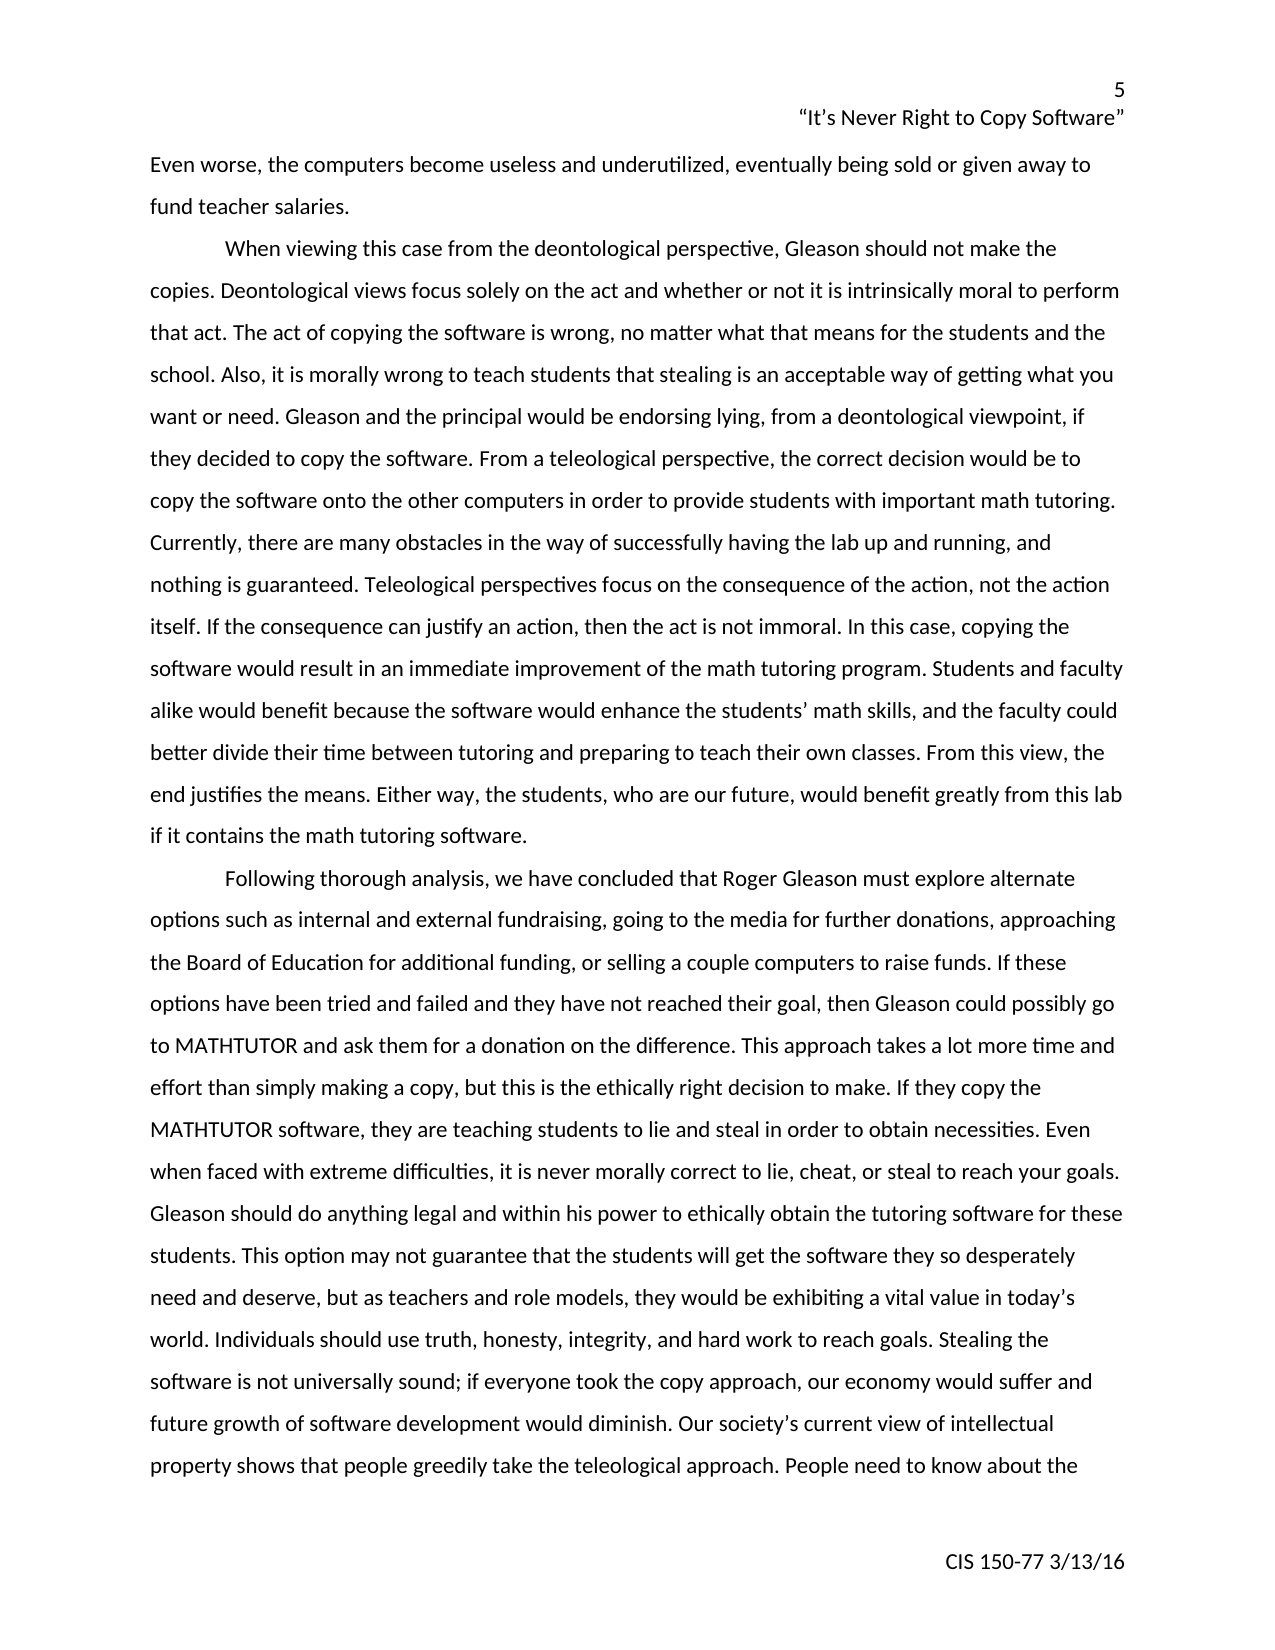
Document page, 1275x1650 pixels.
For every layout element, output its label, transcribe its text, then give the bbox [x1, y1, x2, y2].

text When viewing this case from the deontological perspective, Gleason should not make the copies. Deontological views focus solely on the act and whether or not it is intrinsically moral to perform that act. The act of copying the software is wrong, no matter what that means for the students and the school. Also, it is morally wrong to teach students that stealing is an acceptable way of getting what you want or need. Gleason and the principal would be endorsing lying, from a deontological viewpoint, if they decided to copy the software. From a teleological perspective, the correct decision would be to copy the software onto the other computers in order to provide students with important math tutoring. Currently, there are many obstacles in the way of successfully having the lab up and running, and nothing is guaranteed. Teleological perspectives focus on the consequence of the action, not the action itself. If the consequence can justify an action, then the act is not immoral. In this case, copying the software would result in an immediate improvement of the math tutoring program. Students and faculty alike would benefit because the software would enhance the students’ math skills, and the faculty could better divide their time between tutoring and preparing to teach their own classes. From this view, the end justifies the means. Either way, the students, who are our future, would benefit greatly from this lab if it contains the math tutoring software. [150, 234, 1125, 850]
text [150, 150, 1125, 220]
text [150, 864, 1125, 1479]
